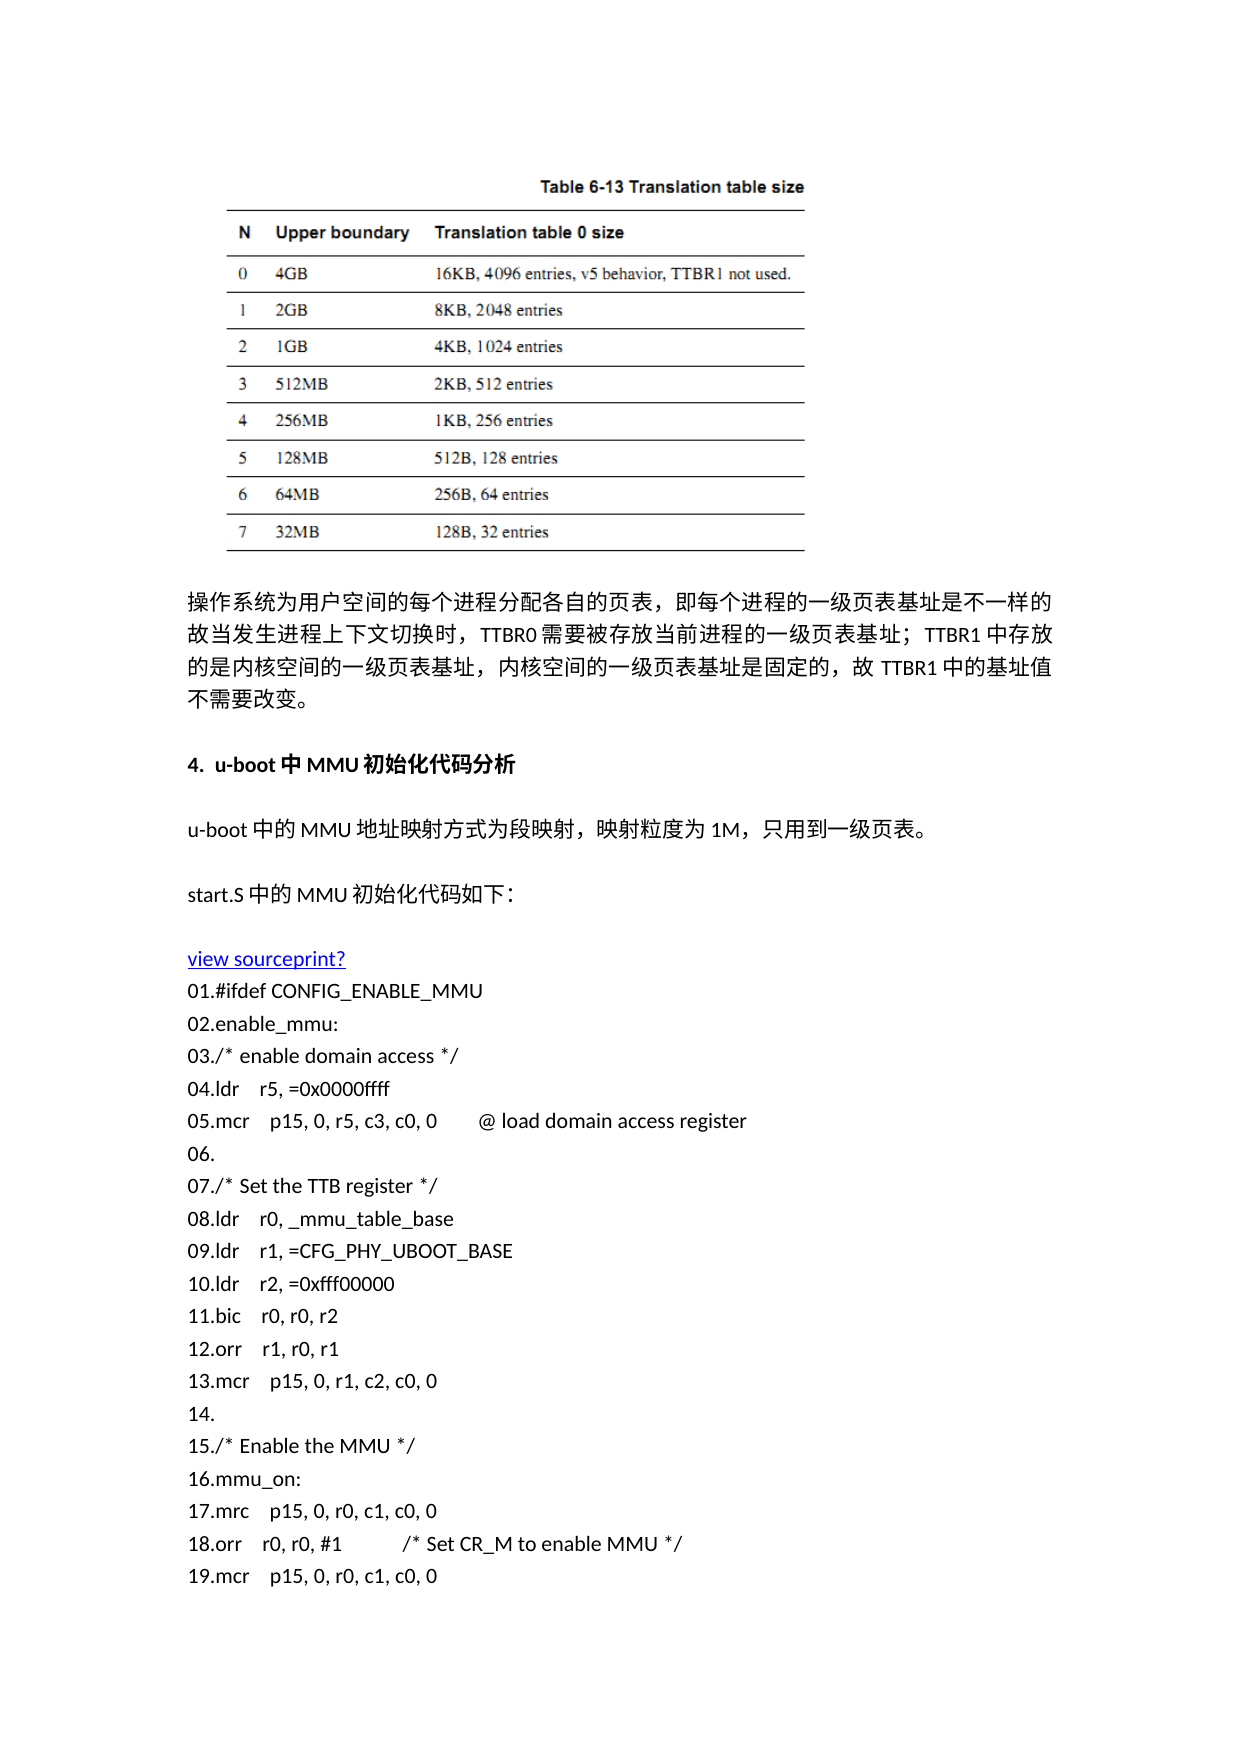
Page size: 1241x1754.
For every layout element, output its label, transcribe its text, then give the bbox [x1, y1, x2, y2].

text 4. u-boot中MMU初始化代码分析 [187, 747, 1053, 779]
text 05.mcr p15, 0, r5, c3, c0, 0 @ load domain access register [187, 1104, 1053, 1137]
text 16.mmu_on: [187, 1462, 1053, 1494]
text 11.bic r0, r0, r2 [187, 1299, 1053, 1332]
text 09.ldr r1, =CFG_PHY_UBOOT_BASE [187, 1234, 1053, 1267]
text u-boot中的MMU地址映射方式为段映射，映射粒度为1M，只用到一级页表。 [187, 812, 1053, 844]
text 08.ldr r0, _mmu_table_base [187, 1202, 1053, 1234]
text 12.orr r1, r0, r1 [187, 1332, 1053, 1364]
text 07./* Set the TTB register */ [187, 1169, 1053, 1202]
text 03./* enable domain access */ [187, 1039, 1053, 1072]
text 10.ldr r2, =0xfff00000 [187, 1267, 1053, 1299]
text 01.#ifdef CONFIG_ENABLE_MMU [187, 974, 1053, 1007]
text 13.mcr p15, 0, r1, c2, c0, 0 [187, 1364, 1053, 1397]
text 06. [187, 1137, 1053, 1169]
text 19.mcr p15, 0, r0, c1, c0, 0 [187, 1559, 1053, 1592]
text 15./* Enable the MMU */ [187, 1429, 1053, 1462]
text 02.enable_mmu: [187, 1007, 1053, 1039]
text 操作系统为用户空间的每个进程分配各自的页表，即每个进程的一级页表基址是不一样的，故当发生进程上下文切换时，TTBR0需要被存放当前进程的一级页表基址；TTBR1中存放的是内核空间的一级页表基址，内核空间的一级页表基址是固定的，故TTBR1中的基址值不需要改变。 [187, 584, 1053, 714]
text 14. [187, 1397, 1053, 1429]
picture [187, 162, 832, 566]
text start.S中的MMU初始化代码如下： [187, 877, 1053, 909]
text 17.mrc p15, 0, r0, c1, c0, 0 [187, 1494, 1053, 1527]
text 04.ldr r5, =0x0000ffff [187, 1072, 1053, 1104]
text view sourceprint? [187, 942, 1053, 974]
text 18.orr r0, r0, #1 /* Set CR_M to enable MMU */ [187, 1527, 1053, 1559]
